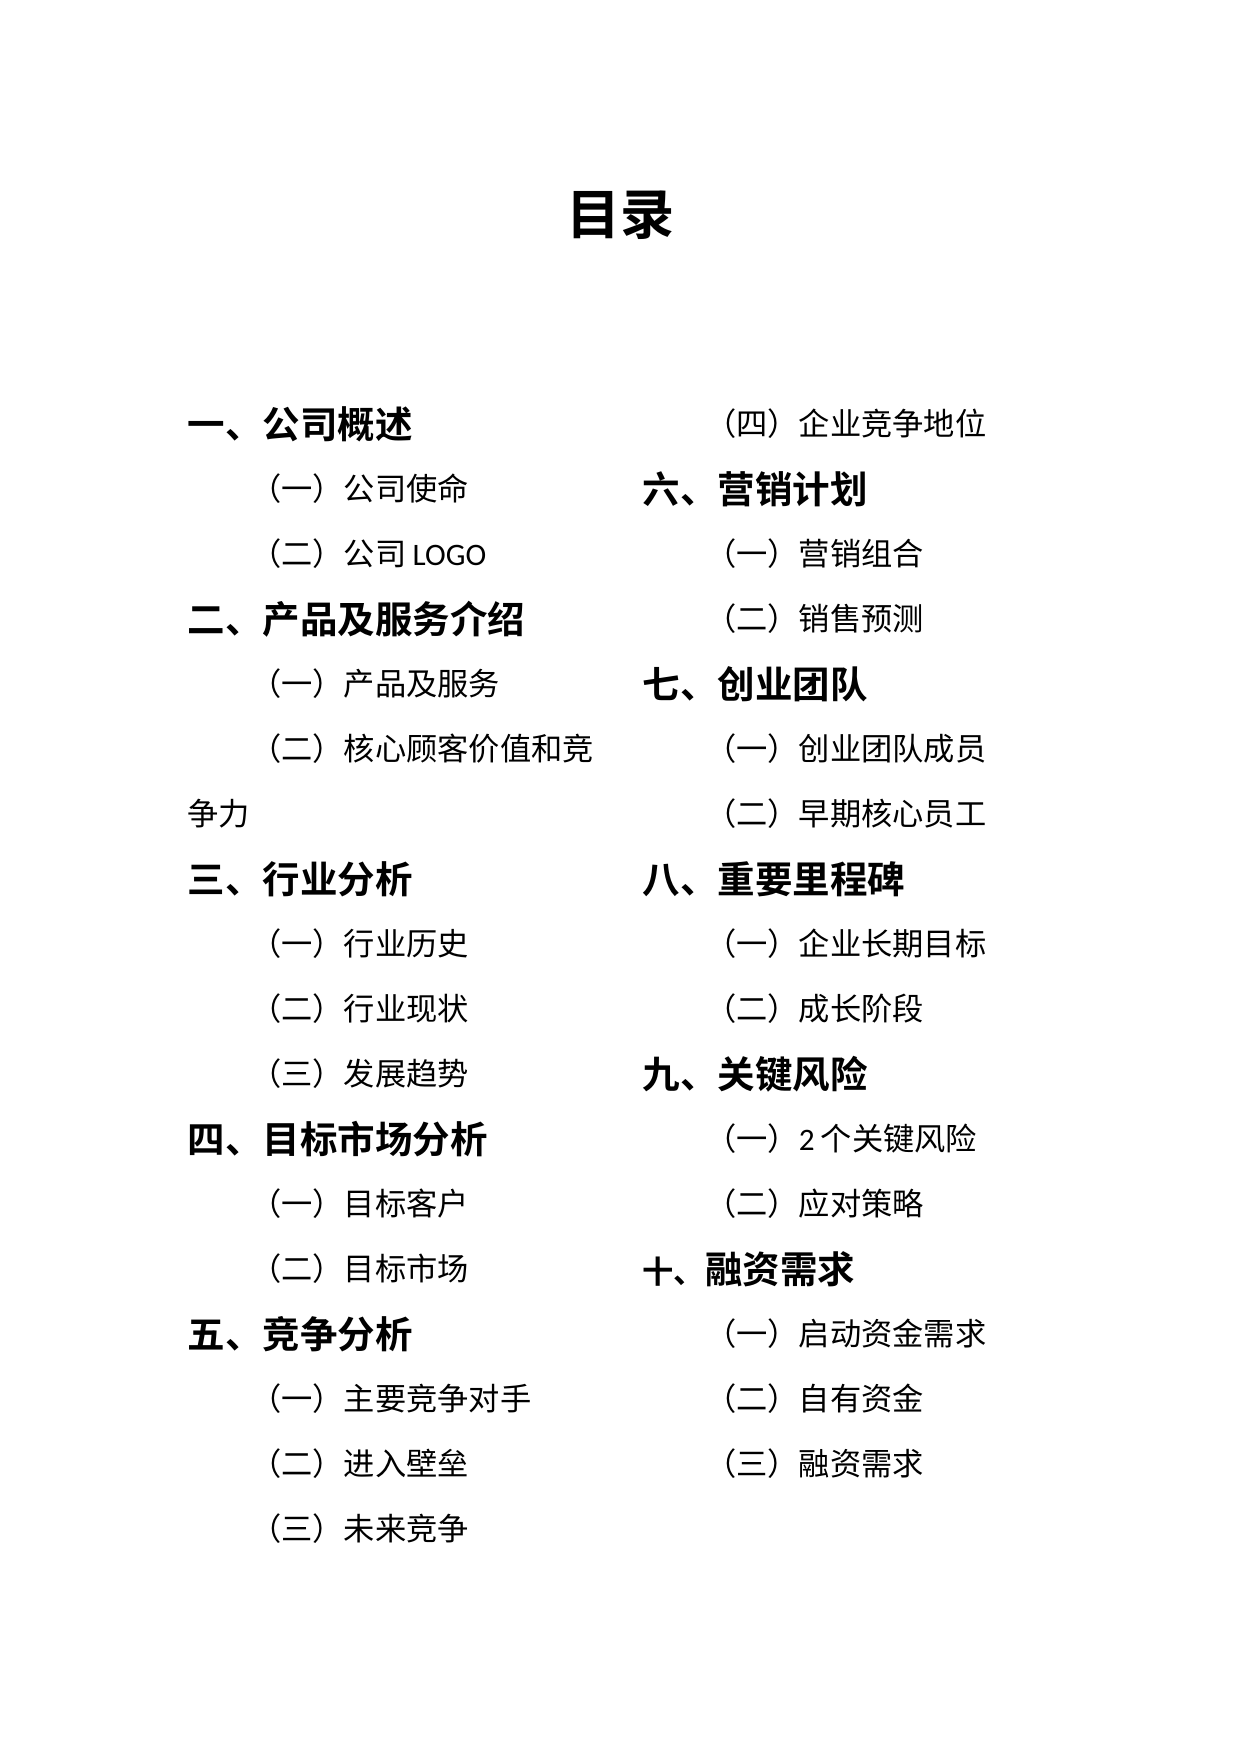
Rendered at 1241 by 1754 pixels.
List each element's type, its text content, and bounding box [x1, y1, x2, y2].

list 自有资金 [642, 1364, 1053, 1429]
list 融资需求 [642, 1234, 1053, 1299]
list 销售预测 [642, 584, 1053, 649]
list 行业分析 [187, 844, 598, 909]
list 关键风险 [642, 1039, 1053, 1104]
list 创业团队成员 [642, 714, 1053, 779]
list 公司使命 [187, 454, 598, 519]
list 启动资金需求 [642, 1299, 1053, 1364]
list 进入壁垒 [187, 1429, 598, 1494]
list 融资需求 [642, 1429, 1053, 1494]
list （二）应对策略 [642, 1169, 1053, 1234]
list 创业团队 [642, 649, 1053, 714]
list 目标市场分析 [187, 1104, 598, 1169]
list 公司概述 [187, 389, 598, 454]
list 营销组合 [642, 519, 1053, 584]
list 竞争分析 [187, 1299, 598, 1364]
list 企业竞争地位 [642, 389, 1053, 454]
list 产品及服务 [187, 649, 598, 714]
list （一）2个关键风险 [642, 1104, 1053, 1169]
list 行业现状 [187, 974, 598, 1039]
text 目录 [187, 162, 1053, 259]
list 早期核心员工 [642, 779, 1053, 844]
list 主要竞争对手 [187, 1364, 598, 1429]
list 产品及服务介绍 [187, 584, 598, 649]
list 核心顾客价值和竞争力 [187, 714, 598, 844]
list 发展趋势 [187, 1039, 598, 1104]
list 成长阶段 [642, 974, 1053, 1039]
list 目标市场 [187, 1234, 598, 1299]
list 目标客户 [187, 1169, 598, 1234]
list 重要里程碑 [642, 844, 1053, 909]
list 公司LOGO [187, 519, 598, 584]
list 未来竞争 [187, 1494, 598, 1559]
list 企业长期目标 [642, 909, 1053, 974]
list 行业历史 [187, 909, 598, 974]
list 营销计划 [642, 454, 1053, 519]
